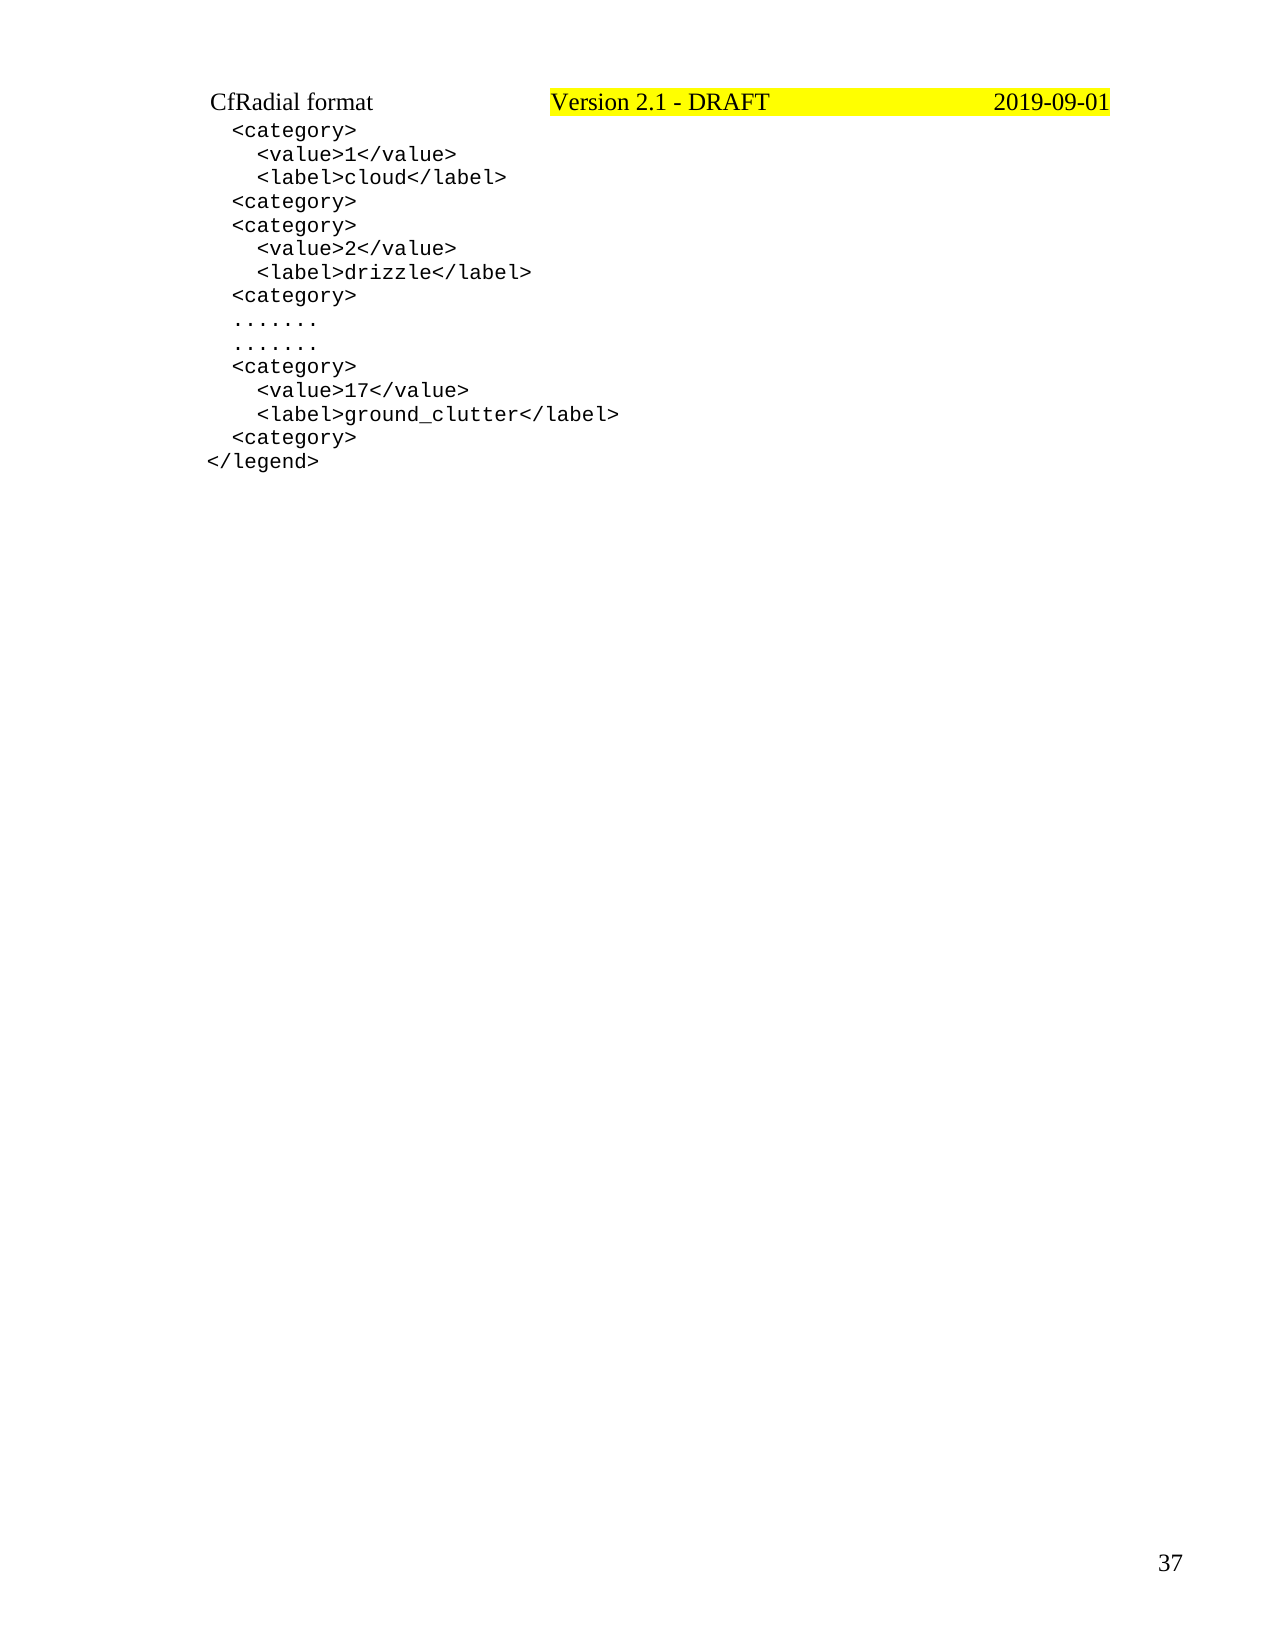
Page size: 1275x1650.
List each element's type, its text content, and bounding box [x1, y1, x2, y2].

text ....... [207, 309, 1155, 333]
text <category> [207, 427, 1155, 451]
text <category> [207, 214, 1155, 238]
text <value>1</value> [207, 144, 1155, 167]
text <category> [207, 286, 1155, 309]
text <category> [207, 356, 1155, 380]
text <label>cloud</label> [207, 167, 1155, 191]
text <category> [207, 120, 1155, 144]
text <value>17</value> [207, 380, 1155, 404]
text </legend> [207, 451, 1155, 475]
text <label>ground_clutter</label> [207, 404, 1155, 427]
text ....... [207, 333, 1155, 356]
text <value>2</value> [207, 238, 1155, 262]
text <label>drizzle</label> [207, 262, 1155, 286]
text <category> [207, 191, 1155, 214]
